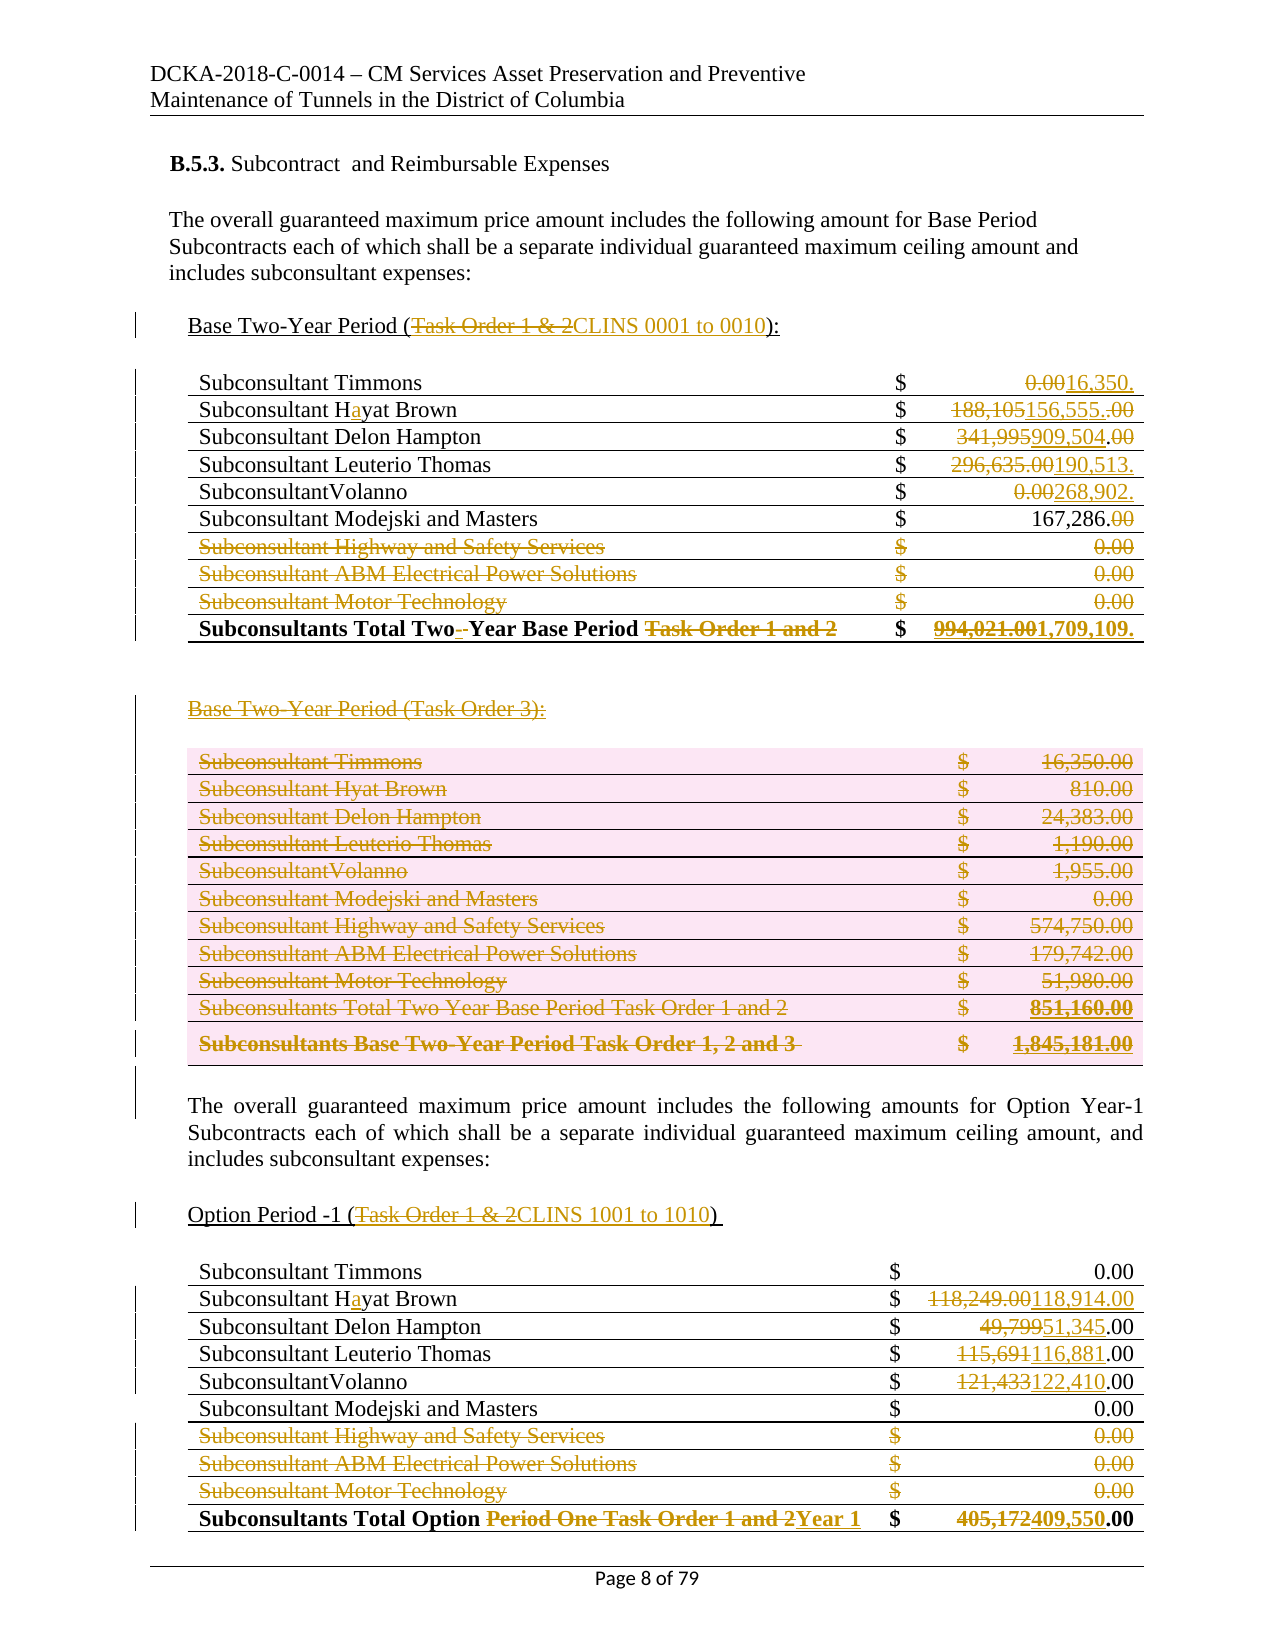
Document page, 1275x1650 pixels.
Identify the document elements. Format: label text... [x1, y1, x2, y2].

table_cell [921, 560, 1144, 587]
table_cell [878, 1477, 915, 1504]
table_cell 167,286. [921, 506, 1144, 532]
table_cell Subconsultants Total Option [188, 1505, 878, 1531]
table_cell .00 [915, 1340, 1144, 1367]
table_header $ [884, 369, 921, 395]
table_cell Subconsultant Modejski and Masters [188, 506, 884, 532]
text B.5.3. Subcontract and Reimbursable Expenses [169, 150, 1076, 176]
text Base Two-Year Period (): [187, 312, 1146, 338]
table_cell [921, 533, 1144, 559]
table_cell Subconsultant Hyat Brown [188, 396, 884, 422]
table_cell [915, 1450, 1144, 1476]
table_cell $ [884, 615, 921, 641]
table_cell [915, 1286, 1144, 1312]
text The overall guaranteed maximum price amount includes the following amount for Base Period Subcontracts each of which shall be a separate individual guaranteed maximum ceiling amount and includes subconsultant expenses: [169, 207, 1144, 286]
text The overall guaranteed maximum price amount includes the following amounts for Option Year-1 Subcontracts each of which shall be a separate individual guaranteed maximum ceiling amount, and includes subconsultant expenses: [187, 1092, 1145, 1171]
table_cell SubconsultantVolanno [188, 478, 884, 504]
table_cell [921, 451, 1144, 477]
table_cell $ [878, 1340, 915, 1367]
table_cell [188, 1423, 878, 1449]
table_cell .00 [915, 1368, 1144, 1394]
table_cell Subconsultant Hyat Brown [188, 1286, 878, 1312]
table_cell Subconsultants Total TwoYear Base Period [188, 615, 884, 641]
table_cell [915, 1477, 1144, 1504]
text Option Period -1 () [187, 1202, 1146, 1228]
table_cell $ [884, 451, 921, 477]
table_cell Subconsultant Delon Hampton [188, 423, 884, 450]
table_cell $ [878, 1505, 915, 1531]
table_cell $ [878, 1313, 915, 1339]
table_header [921, 369, 1144, 395]
table_cell [884, 533, 921, 559]
table_header 0.00 [915, 1258, 1144, 1284]
table_cell $ [878, 1286, 915, 1312]
table_cell Subconsultant Modejski and Masters [188, 1395, 878, 1421]
table_cell $ [884, 423, 921, 450]
table_cell .00 [915, 1505, 1144, 1531]
table_cell [188, 588, 884, 614]
table_cell [188, 533, 884, 559]
table_cell [921, 588, 1144, 614]
table_cell [188, 1477, 878, 1504]
table_header Subconsultant Timmons [188, 1258, 878, 1284]
table_cell Subconsultant Leuterio Thomas [188, 1340, 878, 1367]
table_cell . [921, 423, 1144, 450]
table_cell [188, 1450, 878, 1476]
table_cell [878, 1450, 915, 1476]
table_cell .00 [915, 1313, 1144, 1339]
table_cell $ [884, 478, 921, 504]
table_cell [921, 615, 1144, 641]
table_cell $ [878, 1395, 915, 1421]
table_cell $ [884, 396, 921, 422]
table_header $ [878, 1258, 915, 1284]
table_cell [884, 560, 921, 587]
table_cell [915, 1423, 1144, 1449]
table_cell [921, 478, 1144, 504]
table_header Subconsultant Timmons [188, 369, 884, 395]
table_cell Subconsultant Leuterio Thomas [188, 451, 884, 477]
table_cell SubconsultantVolanno [188, 1368, 878, 1394]
table_cell [884, 588, 921, 614]
table_cell 0.00 [915, 1395, 1144, 1421]
table_cell $ [884, 506, 921, 532]
table_cell [878, 1423, 915, 1449]
table_cell [921, 396, 1144, 422]
table_cell [188, 560, 884, 587]
table_cell Subconsultant Delon Hampton [188, 1313, 878, 1339]
table_cell $ [878, 1368, 915, 1394]
